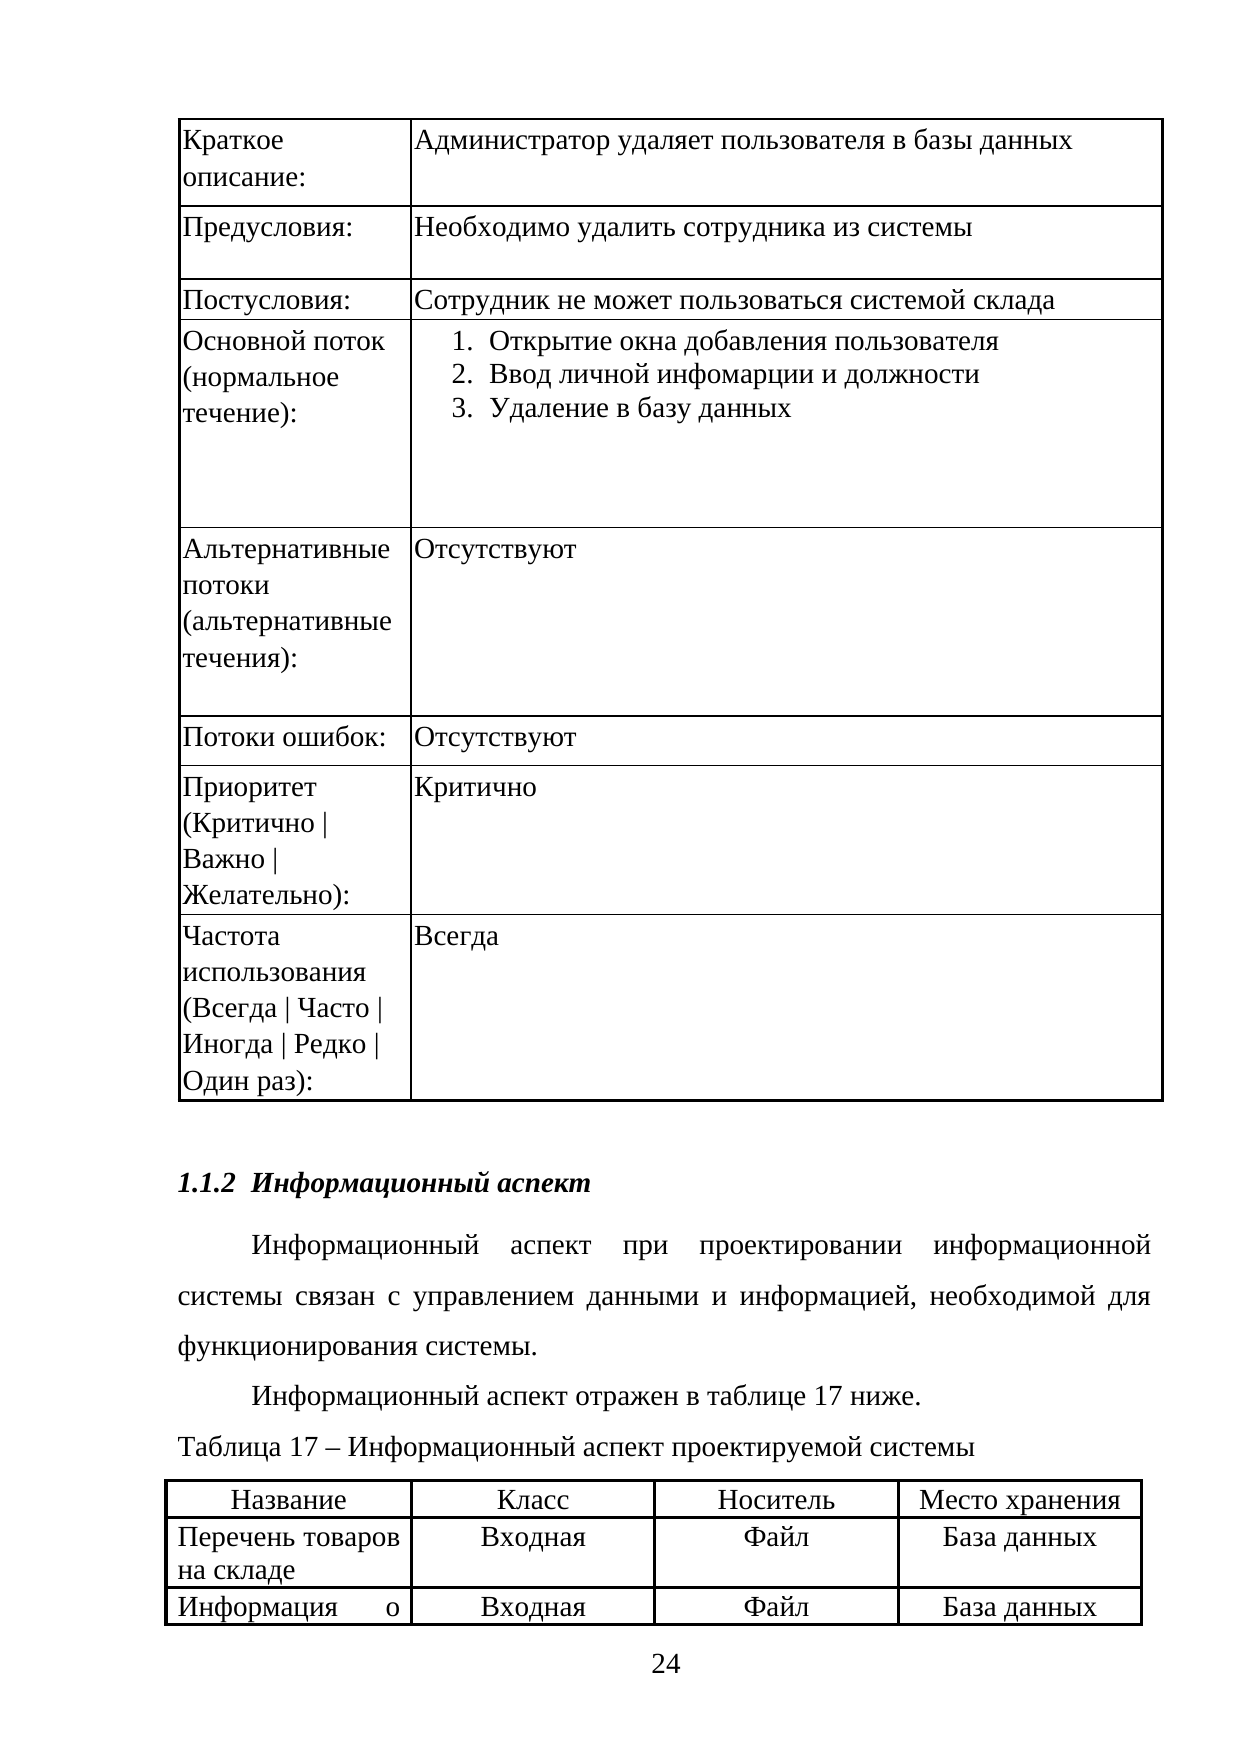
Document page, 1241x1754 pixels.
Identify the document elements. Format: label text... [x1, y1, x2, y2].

text Информационный аспект отражен в таблице 17 ниже. [177, 1378, 1152, 1412]
table_cell Краткое описание: [181, 120, 410, 205]
table_cell Частота использования (Всегда | Часто | Иногда | Редко | Один раз): [181, 915, 410, 1099]
table_cell Критично [412, 766, 1161, 914]
table_cell Постусловия: [181, 280, 410, 319]
table_header Класс [413, 1482, 653, 1516]
table_cell Всегда [412, 915, 1161, 1099]
table_cell Входная [413, 1519, 653, 1586]
table_cell Предусловия: [181, 207, 410, 278]
table_cell Администратор удаляет пользователя в базы данных [412, 120, 1161, 205]
table_cell Основной поток (нормальное течение): [181, 320, 410, 527]
table_cell Отсутствуют [412, 528, 1161, 715]
table_cell Файл [656, 1589, 897, 1623]
table_header Носитель [656, 1482, 897, 1516]
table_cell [168, 1589, 410, 1623]
subtitle 1.1.2 Информационный аспект [177, 1165, 1152, 1198]
table_cell Перечень товаров на складе [168, 1519, 410, 1586]
table_header Место хранения [900, 1482, 1140, 1516]
table_cell Отсутствуют [412, 717, 1161, 765]
table_cell Альтернативные потоки (альтернативные течения): [181, 528, 410, 715]
table_header Название [168, 1482, 410, 1516]
table_cell Файл [656, 1519, 897, 1586]
text Таблица 17 – Информационный аспект проектируемой системы [177, 1429, 1152, 1462]
table_cell Приоритет (Критично | Важно | Желательно): [181, 766, 410, 914]
table_cell Необходимо удалить сотрудника из системы [412, 207, 1161, 278]
table_cell Сотрудник не может пользоваться системой склада [412, 280, 1161, 319]
table_cell Потоки ошибок: [181, 717, 410, 765]
table_cell База данных [900, 1589, 1140, 1623]
table_cell Открытие окна добавления пользователя Ввод личной инфомарции и должности Удаление в базу данных [412, 320, 1161, 527]
table_cell Входная [413, 1589, 653, 1623]
table_cell База данных [900, 1519, 1140, 1586]
text Информационный аспект при проектировании информационной системы связан с управлением данными и информацией, необходимой для функционирования системы. [177, 1227, 1152, 1362]
